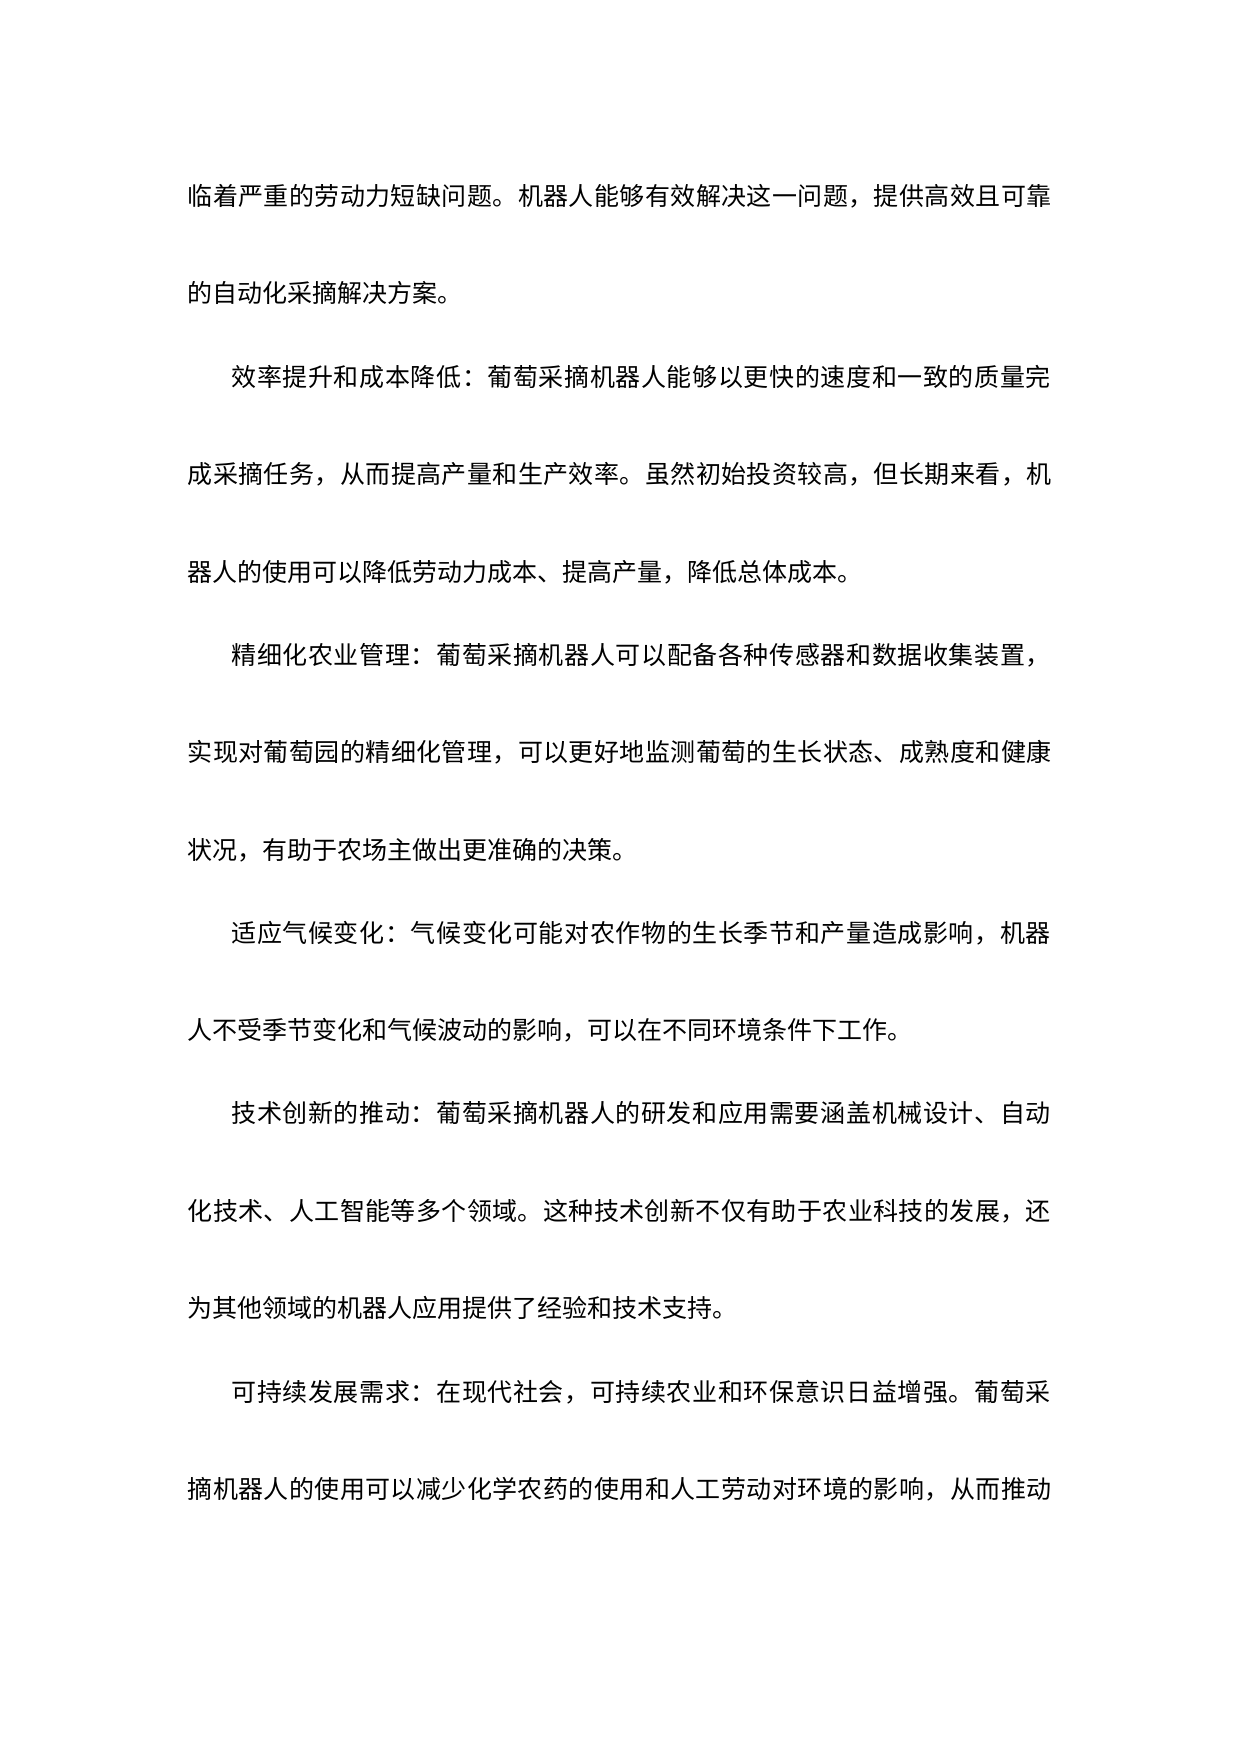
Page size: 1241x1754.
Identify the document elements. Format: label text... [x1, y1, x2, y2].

text 精细化农业管理：葡萄采摘机器人可以配备各种传感器和数据收集装置，实现对葡萄园的精细化管理，可以更好地监测葡萄的生长状态、成熟度和健康状况，有助于农场主做出更准确的决策。 [187, 621, 1053, 881]
text 技术创新的推动：葡萄采摘机器人的研发和应用需要涵盖机械设计、自动化技术、人工智能等多个领域。这种技术创新不仅有助于农业科技的发展，还为其他领域的机器人应用提供了经验和技术支持。 [187, 1079, 1053, 1339]
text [187, 1358, 1053, 1520]
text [187, 162, 1053, 324]
text 适应气候变化：气候变化可能对农作物的生长季节和产量造成影响，机器人不受季节变化和气候波动的影响，可以在不同环境条件下工作。 [187, 899, 1053, 1061]
text 效率提升和成本降低：葡萄采摘机器人能够以更快的速度和一致的质量完成采摘任务，从而提高产量和生产效率。虽然初始投资较高，但长期来看，机器人的使用可以降低劳动力成本、提高产量，降低总体成本。 [187, 343, 1053, 603]
